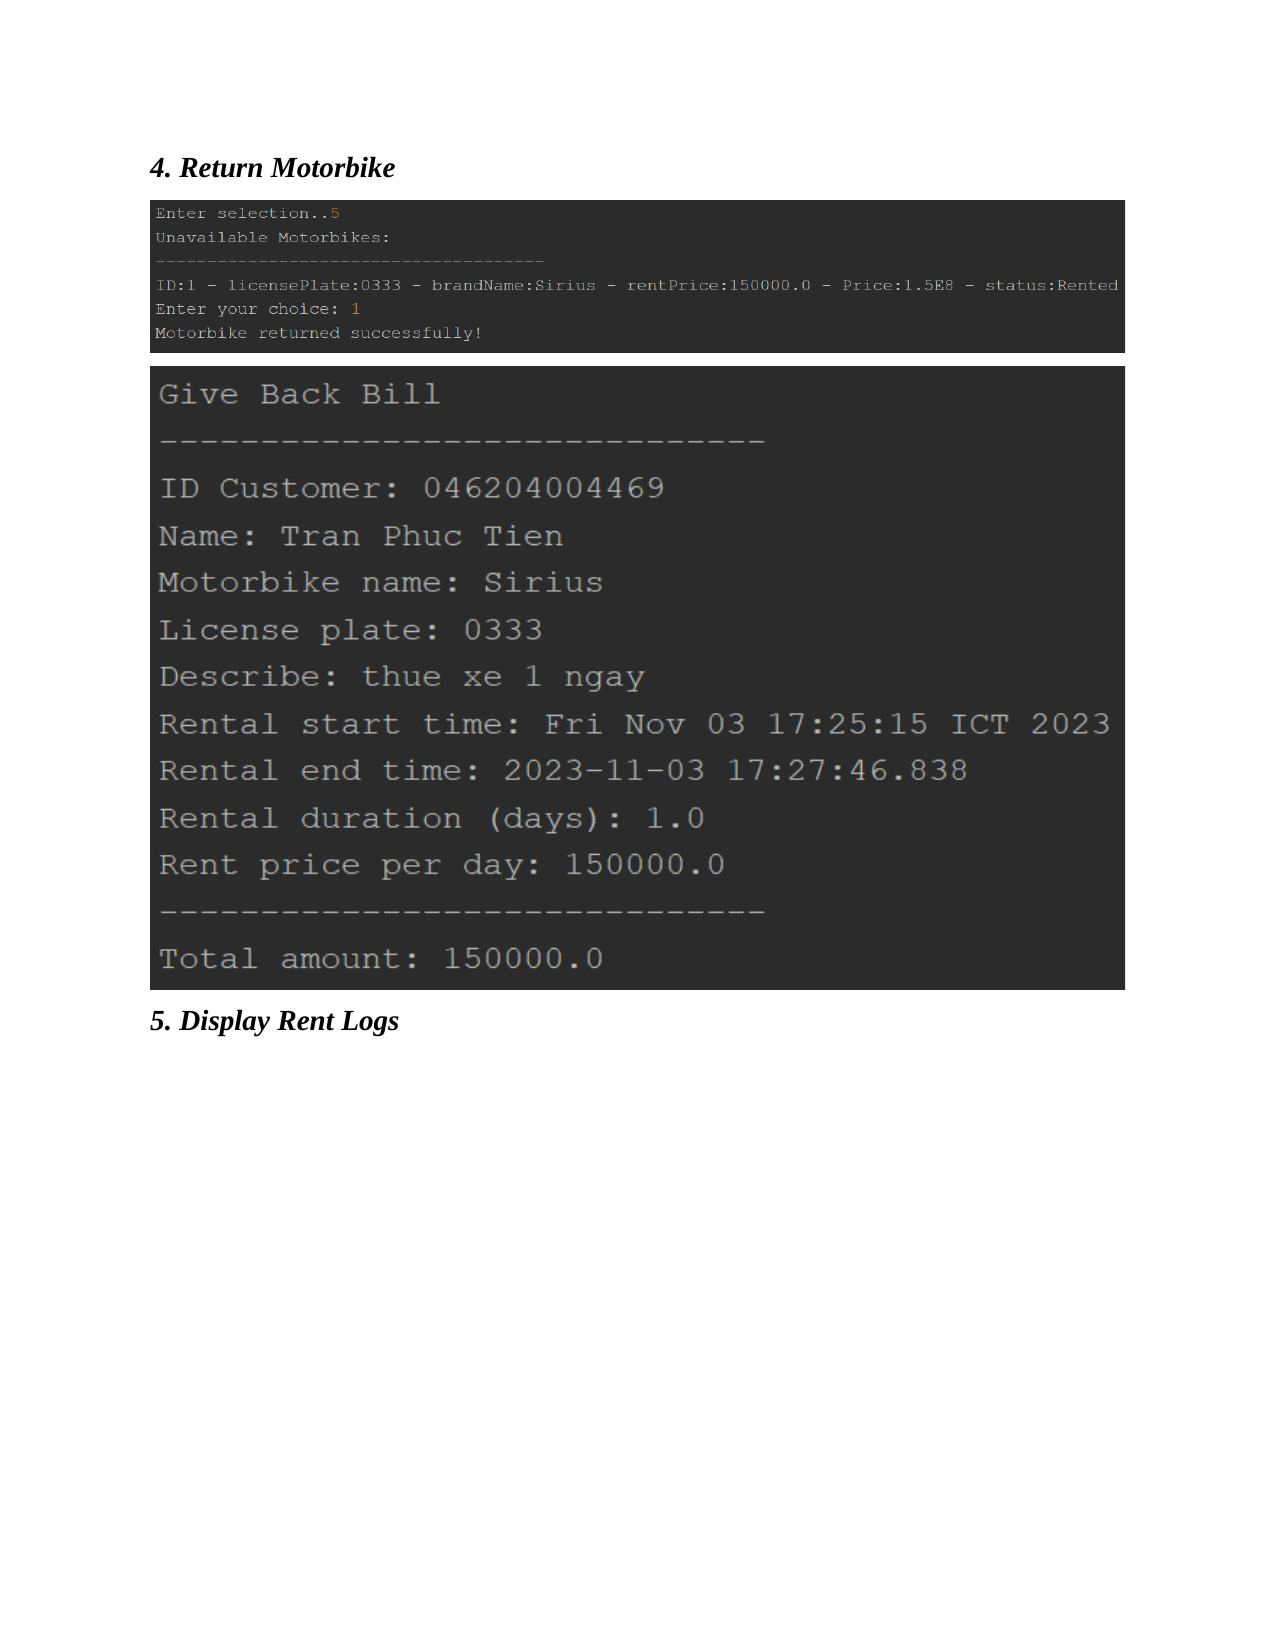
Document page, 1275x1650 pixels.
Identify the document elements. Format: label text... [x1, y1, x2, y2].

text 4. Return Motorbike [150, 150, 1125, 183]
picture [150, 366, 1125, 990]
text 5. Display Rent Logs [150, 1003, 1125, 1037]
picture [150, 200, 1125, 353]
